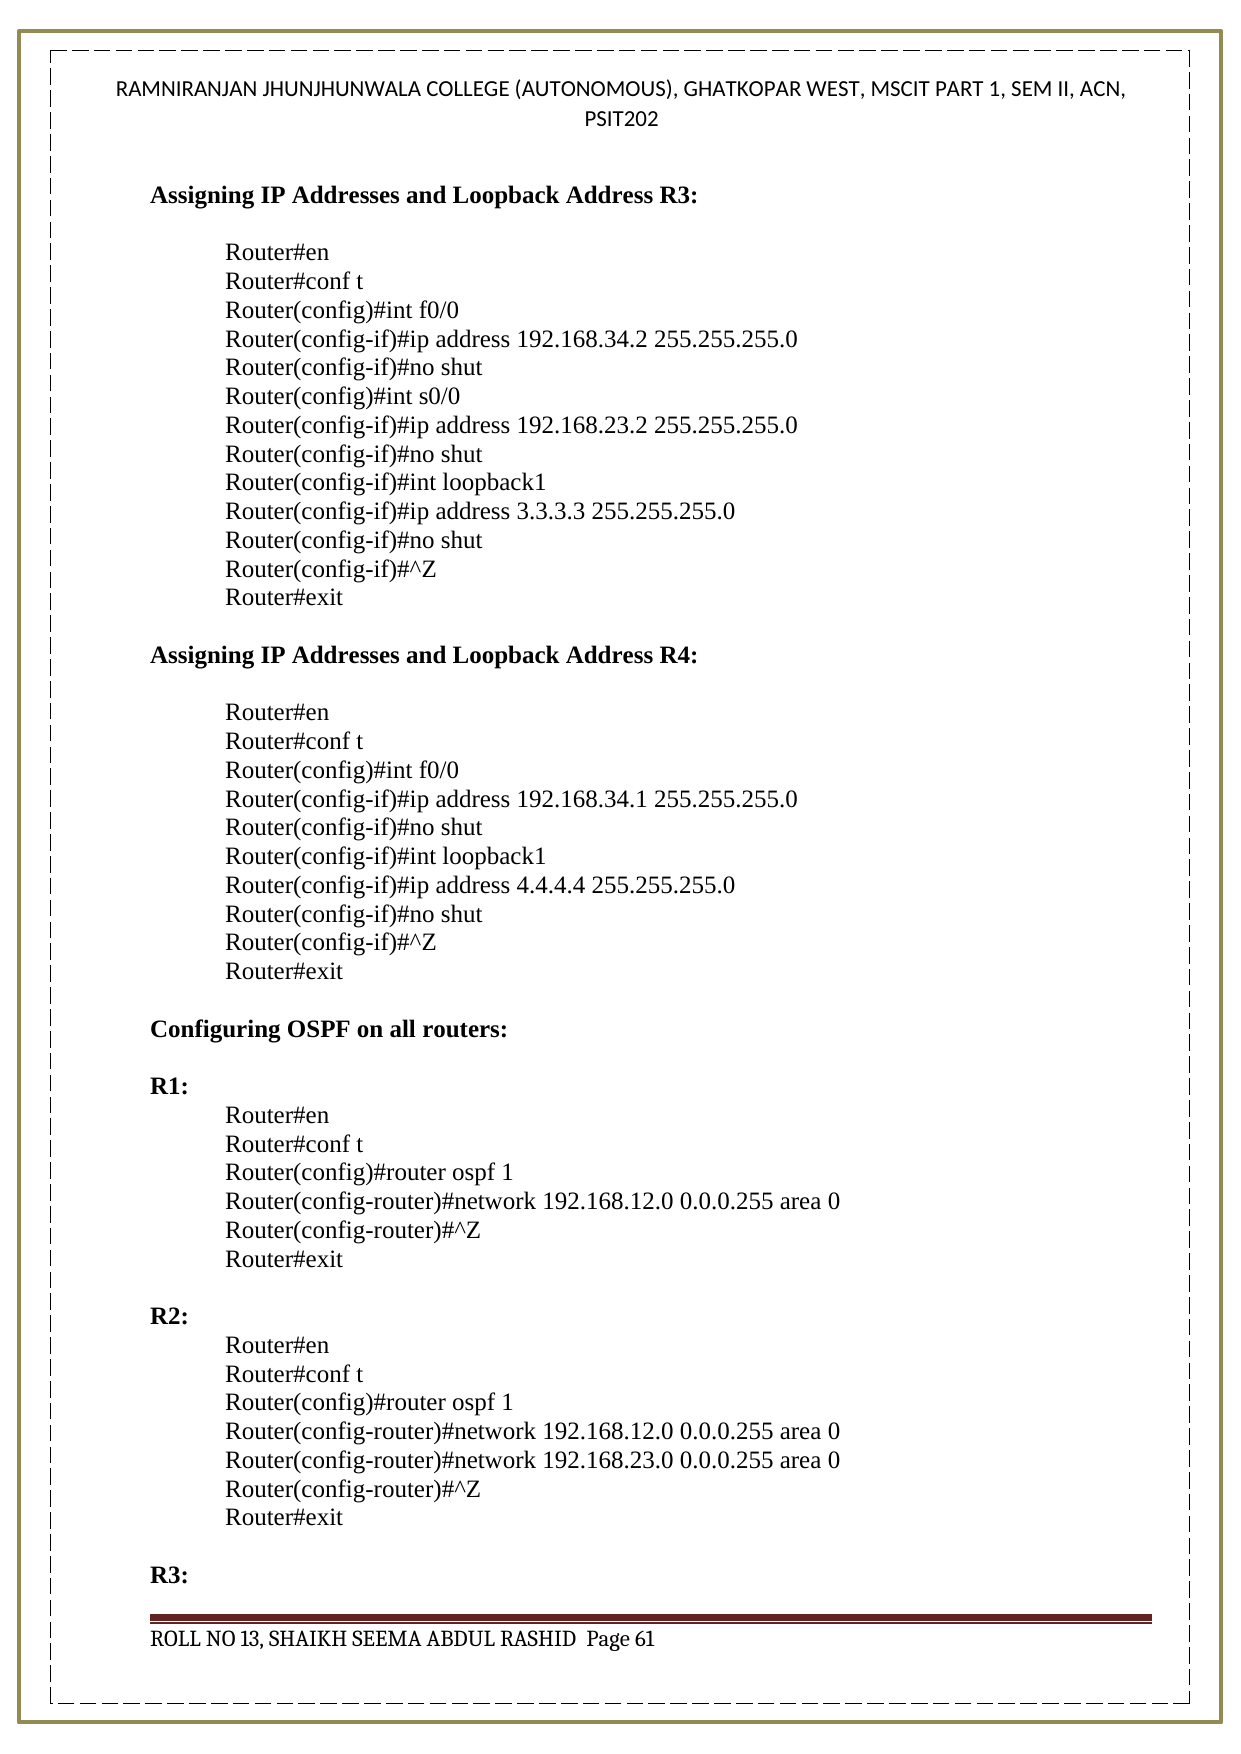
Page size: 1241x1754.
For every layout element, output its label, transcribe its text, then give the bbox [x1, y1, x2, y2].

text Router(config-if)#int loopback1 [225, 841, 1152, 870]
text Router#en [225, 1330, 1152, 1359]
text Router(config-if)#ip address 3.3.3.3 255.255.255.0 [225, 496, 1152, 525]
text Router(config-if)#ip address 192.168.23.2 255.255.255.0 [225, 410, 1152, 439]
text Router(config-if)#no shut [225, 525, 1152, 554]
text Router#en [225, 237, 1152, 266]
text Assigning IP Addresses and Loopback Address R4: [150, 640, 1152, 669]
text Router(config-if)#no shut [225, 439, 1152, 467]
text R2: [150, 1301, 1152, 1330]
text Router(config-if)#ip address 192.168.34.2 255.255.255.0 [225, 324, 1152, 352]
text Router#conf t [225, 1129, 1152, 1157]
text Router(config-if)#no shut [225, 352, 1152, 381]
text Router(config-router)#^Z [225, 1474, 1152, 1502]
text Router#en [225, 697, 1152, 726]
text Assigning IP Addresses and Loopback Address R3: [150, 180, 1152, 209]
text Router(config-if)#no shut [225, 899, 1152, 927]
text Router#exit [225, 956, 1152, 985]
text Router#en [225, 1100, 1152, 1129]
text Router(config-if)#^Z [225, 554, 1152, 582]
text Router(config-router)#network 192.168.12.0 0.0.0.255 area 0 [225, 1186, 1152, 1215]
text R1: [150, 1071, 1152, 1100]
text Router(config)#int s0/0 [225, 381, 1152, 410]
text Router(config)#router ospf 1 [225, 1157, 1152, 1186]
text Router#conf t [225, 1359, 1152, 1387]
text Configuring OSPF on all routers: [150, 1014, 1152, 1042]
text Router#exit [225, 582, 1152, 611]
text Router(config)#int f0/0 [225, 755, 1152, 784]
text Router(config-if)#^Z [225, 927, 1152, 956]
text Router#conf t [225, 266, 1152, 295]
text Router(config-if)#ip address 4.4.4.4 255.255.255.0 [225, 870, 1152, 899]
text Router(config-router)#network 192.168.12.0 0.0.0.255 area 0 [225, 1416, 1152, 1445]
text Router(config)#router ospf 1 [225, 1387, 1152, 1416]
text Router(config-router)#^Z [225, 1215, 1152, 1244]
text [225, 1445, 1152, 1474]
text R3: [150, 1560, 1152, 1589]
text Router#exit [225, 1244, 1152, 1272]
text Router#exit [225, 1502, 1152, 1531]
text Router(config-if)#int loopback1 [225, 467, 1152, 496]
text Router(config-if)#no shut [225, 812, 1152, 841]
text Router(config)#int f0/0 [225, 295, 1152, 324]
text Router(config-if)#ip address 192.168.34.1 255.255.255.0 [225, 784, 1152, 812]
text Router#conf t [225, 726, 1152, 755]
